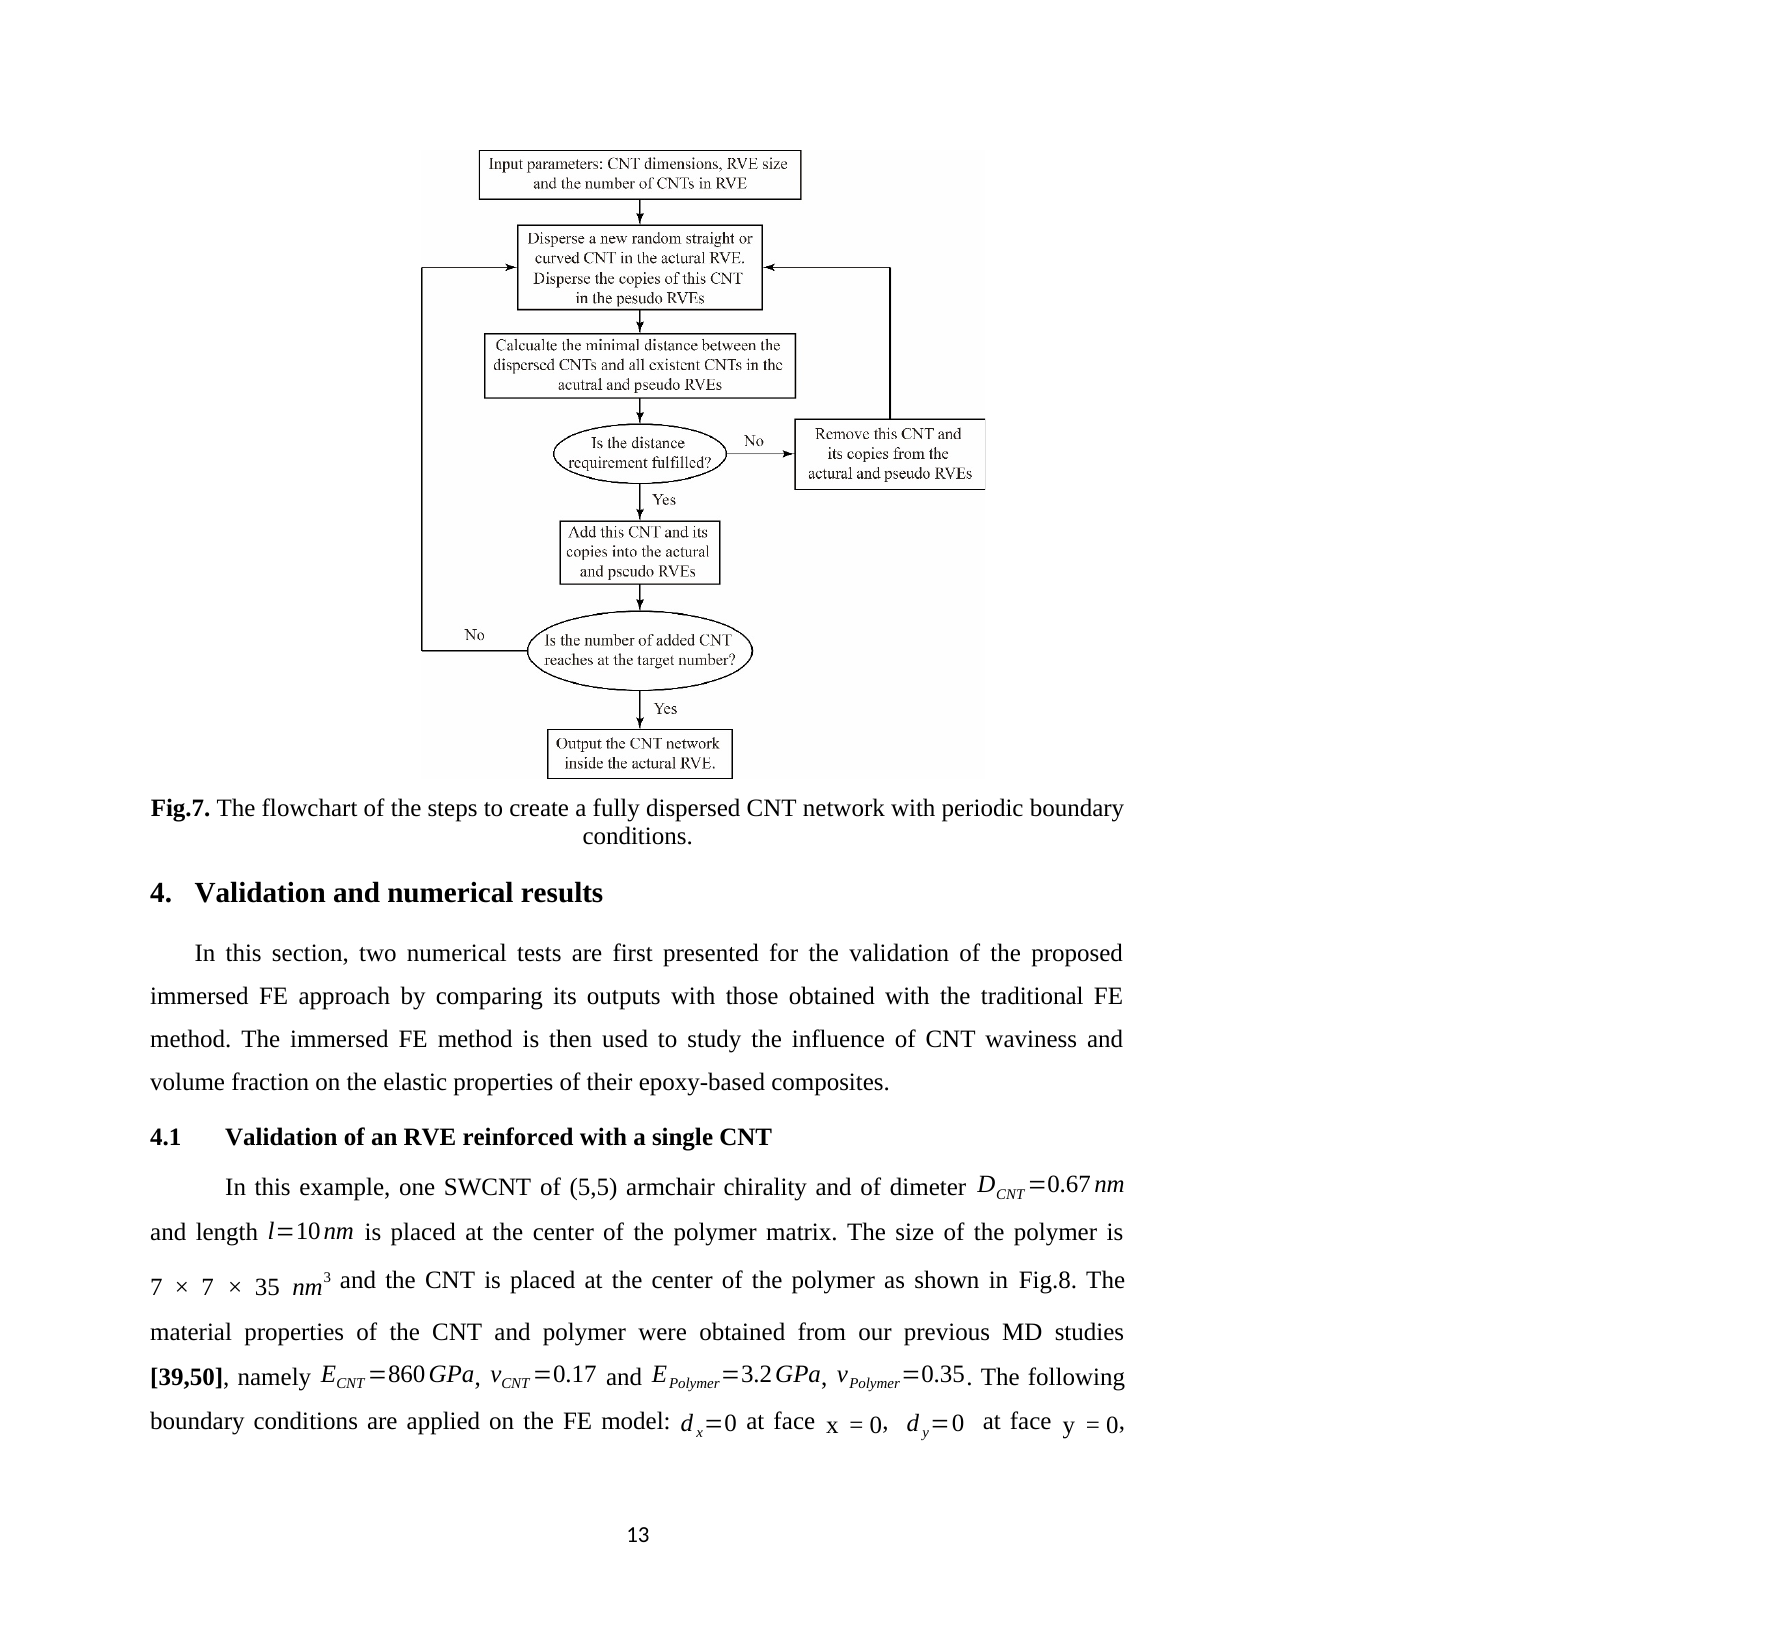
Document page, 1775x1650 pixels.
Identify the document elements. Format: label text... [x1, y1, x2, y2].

list In this section, two numerical tests are first presented for the validation of the proposed immersed FE approach by comparing its outputs with those obtained with the traditional FE method. The immersed FE method is then used to study the influence of CNT waviness and volume fraction on the elastic properties of their epoxy-based composites. [150, 938, 1125, 1096]
text Validation and numerical results [150, 875, 1125, 909]
text Validation of an RVE reinforced with a single CNT [150, 1122, 1125, 1151]
list Fig.7. The flowchart of the steps to create a fully dispersed CNT network with periodic boundary conditions. [150, 793, 1125, 850]
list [150, 1171, 1125, 1445]
picture [421, 150, 986, 779]
